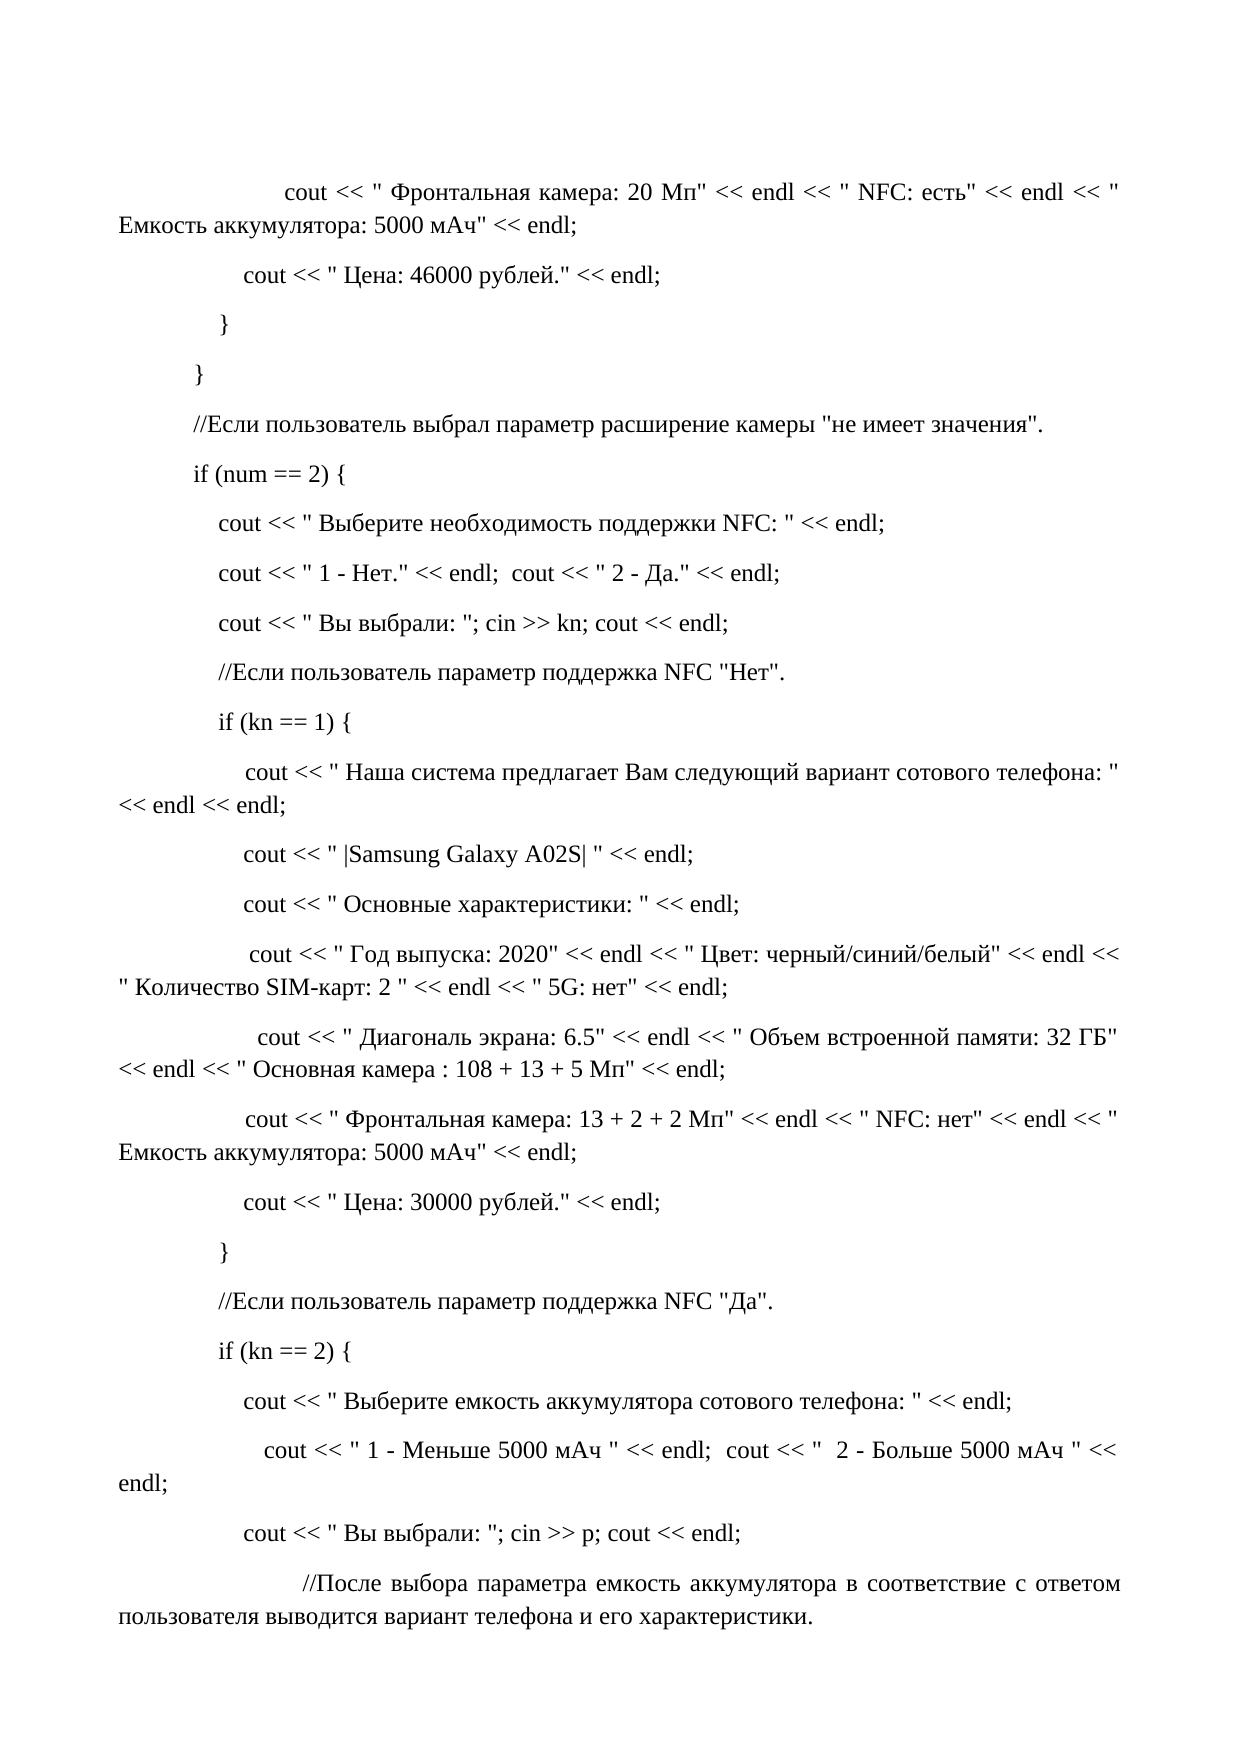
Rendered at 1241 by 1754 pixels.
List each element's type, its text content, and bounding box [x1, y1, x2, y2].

text if (num == 2) { [118, 459, 1122, 487]
text cout << " Диагональ экрана: 6.5" << endl << " Объем встроенной памяти: 32 ГБ" << endl << " Основная камера : 108 + 13 + 5 Мп" << endl; [118, 1022, 1122, 1083]
text cout << " Год выпуска: 2020" << endl << " Цвет: черный/синий/белый" << endl << " Количество SIM-карт: 2 " << endl << " 5G: нет" << endl; [118, 939, 1122, 1001]
text cout << " Наша система предлагает Вам следующий вариант сотового телефона: " << endl << endl; [118, 757, 1122, 818]
text cout << " |Samsung Galaxy A02S| " << endl; [118, 839, 1122, 868]
text cout << " Выберите необходимость поддержки NFC: " << endl; [118, 508, 1122, 537]
text cout << " Основные характеристики: " << endl; [118, 889, 1122, 918]
text //Если пользователь выбрал параметр расширение камеры "не имеет значения". [118, 409, 1122, 438]
text cout << " Вы выбрали: "; cin >> kn; cout << endl; [118, 608, 1122, 636]
text if (kn == 2) { [118, 1336, 1122, 1365]
text } [118, 309, 1122, 338]
text //После выбора параметра емкость аккумулятора в соответствие с ответом пользователя выводится вариант телефона и его характеристики. [118, 1568, 1122, 1629]
text //Если пользователь параметр поддержка NFC "Нет". [118, 657, 1122, 686]
text cout << " Выберите емкость аккумулятора сотового телефона: " << endl; [118, 1386, 1122, 1414]
text //Если пользователь параметр поддержка NFC "Да". [118, 1286, 1122, 1315]
text if (kn == 1) { [118, 707, 1122, 736]
text cout << " 1 - Меньше 5000 мАч " << endl; cout << " 2 - Больше 5000 мАч " << endl; [118, 1435, 1122, 1497]
text cout << " Фронтальная камера: 20 Мп" << endl << " NFC: есть" << endl << " Емкость аккумулятора: 5000 мАч" << endl; [118, 177, 1122, 239]
text cout << " Цена: 46000 рублей." << endl; [118, 260, 1122, 289]
text } [118, 359, 1122, 388]
text cout << " Цена: 30000 рублей." << endl; [118, 1187, 1122, 1216]
text cout << " 1 - Нет." << endl; cout << " 2 - Да." << endl; [118, 558, 1122, 587]
text cout << " Фронтальная камера: 13 + 2 + 2 Мп" << endl << " NFC: нет" << endl << " Емкость аккумулятора: 5000 мАч" << endl; [118, 1104, 1122, 1166]
text } [118, 1237, 1122, 1265]
text cout << " Вы выбрали: "; cin >> p; cout << endl; [118, 1518, 1122, 1547]
